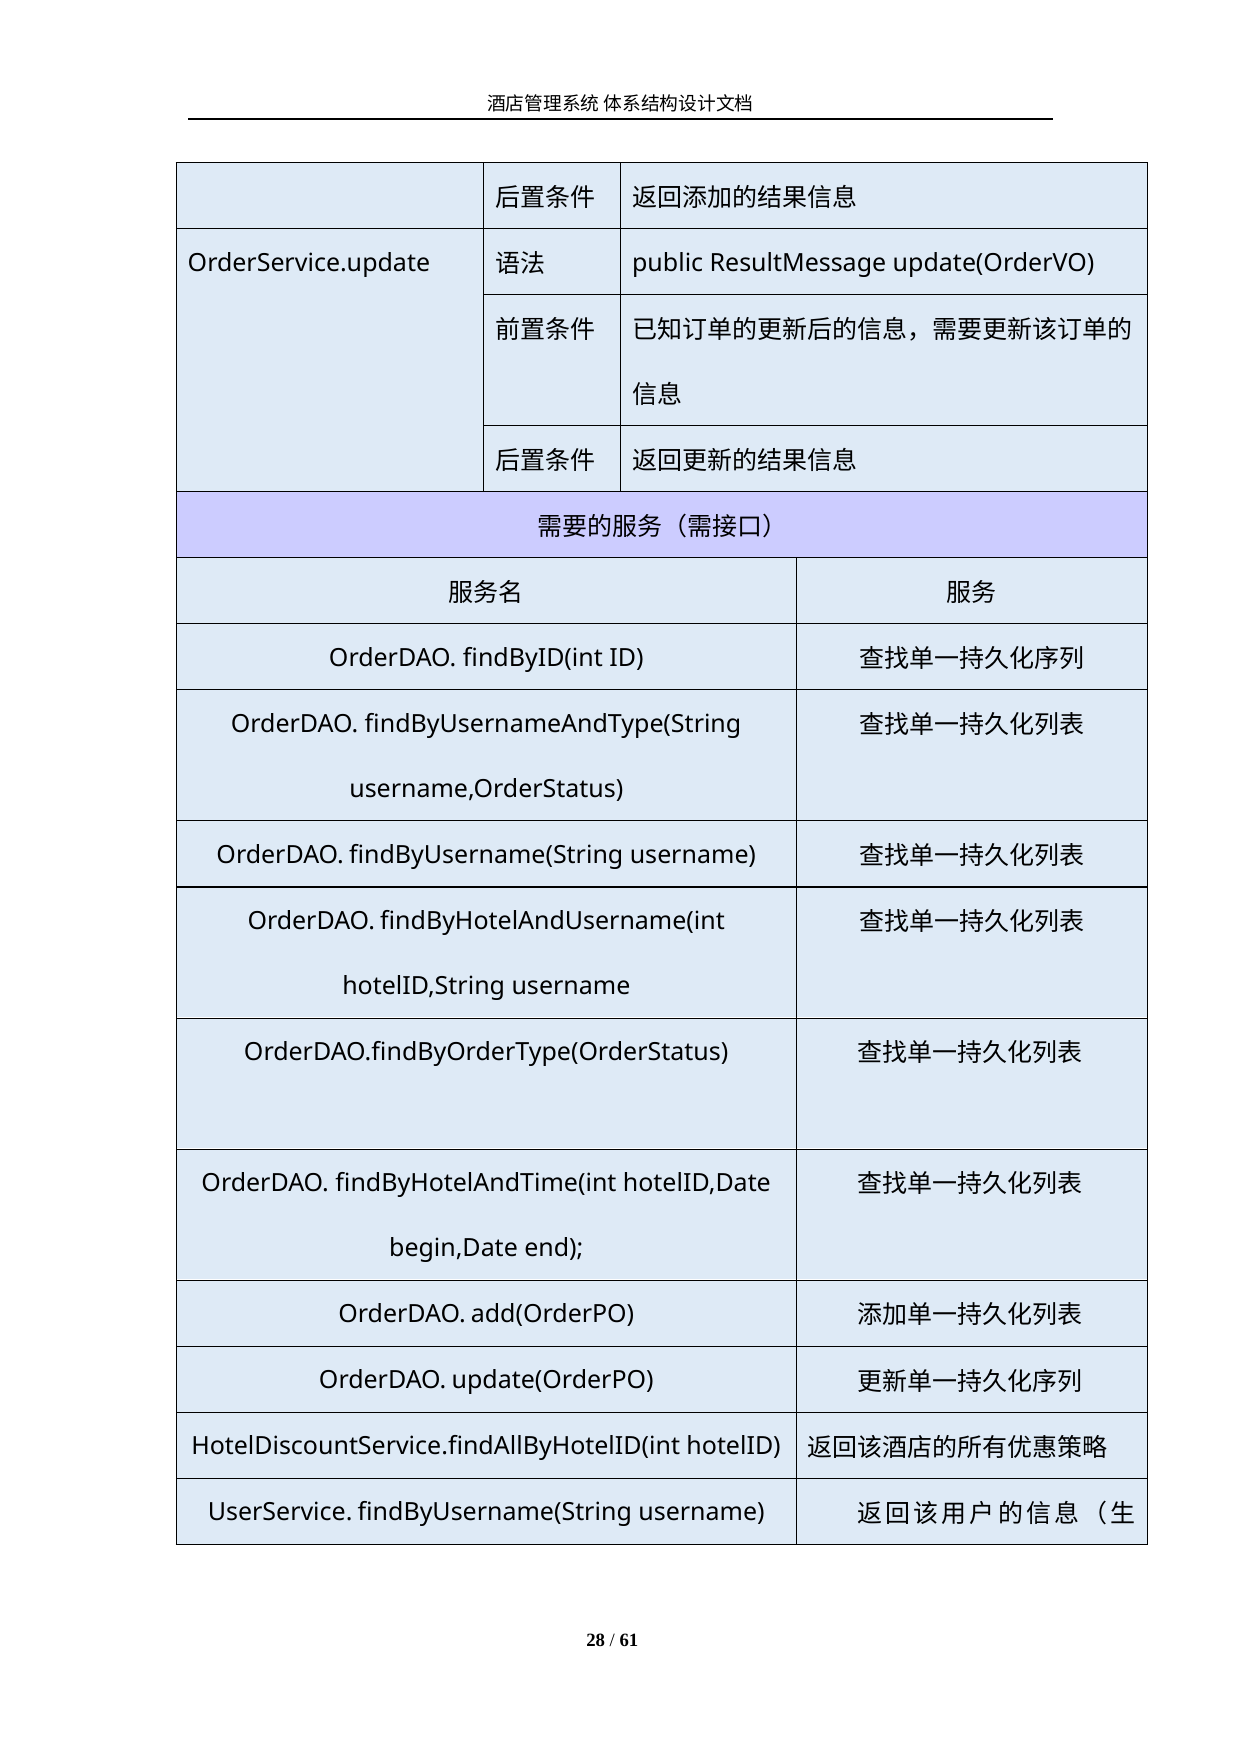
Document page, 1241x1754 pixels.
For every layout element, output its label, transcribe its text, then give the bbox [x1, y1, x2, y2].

table_cell 前置条件 [484, 295, 620, 425]
table_cell 后置条件 [484, 426, 620, 491]
table_cell 服务名 [177, 558, 796, 623]
table_cell OrderDAO. findByHotelAndUsername(int hotelID,String username [177, 888, 796, 1017]
table_cell 查找单一持久化列表 [797, 690, 1147, 820]
table_cell OrderDAO. findByUsernameAndType(String username,OrderStatus) [177, 690, 796, 820]
table_cell 更新单一持久化序列 [797, 1347, 1147, 1412]
table_cell 返回更新的结果信息 [621, 426, 1147, 491]
table_cell OrderService.update [177, 229, 483, 491]
table_cell 查找单一持久化列表 [797, 821, 1147, 886]
table_cell OrderDAO. update(OrderPO) [177, 1347, 796, 1412]
table_cell 返回添加的结果信息 [621, 163, 1147, 228]
table_cell 查找单一持久化列表 [797, 1150, 1147, 1279]
table_cell OrderDAO. add(OrderPO) [177, 1281, 796, 1346]
table_cell 需要的服务（需接口） [177, 492, 1147, 557]
table_cell OrderDAO. findByHotelAndTime(int hotelID,Date begin,Date end); [177, 1150, 796, 1279]
table_cell OrderDAO.findByOrderType(OrderStatus) [177, 1019, 796, 1148]
table_cell OrderDAO. findByUsername(String username) [177, 821, 796, 886]
table_cell 返回该酒店的所有优惠策略 [797, 1413, 1147, 1478]
table_cell 添加单一持久化列表 [797, 1281, 1147, 1346]
table_cell 语法 [484, 229, 620, 294]
table_cell 服务 [797, 558, 1147, 623]
table_cell OrderDAO. findByID(int ID) [177, 624, 796, 689]
table_cell 查找单一持久化列表 [797, 888, 1147, 1017]
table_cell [177, 1479, 796, 1544]
table_cell public ResultMessage update(OrderVO) [621, 229, 1147, 294]
table_cell 已知订单的更新后的信息，需要更新该订单的信息 [621, 295, 1147, 425]
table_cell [797, 1479, 1147, 1544]
table_cell HotelDiscountService.findAllByHotelID(int hotelID) [177, 1413, 796, 1478]
table_cell 查找单一持久化序列 [797, 624, 1147, 689]
table_cell 后置条件 [484, 163, 620, 228]
table_cell 查找单一持久化列表 [797, 1019, 1147, 1148]
